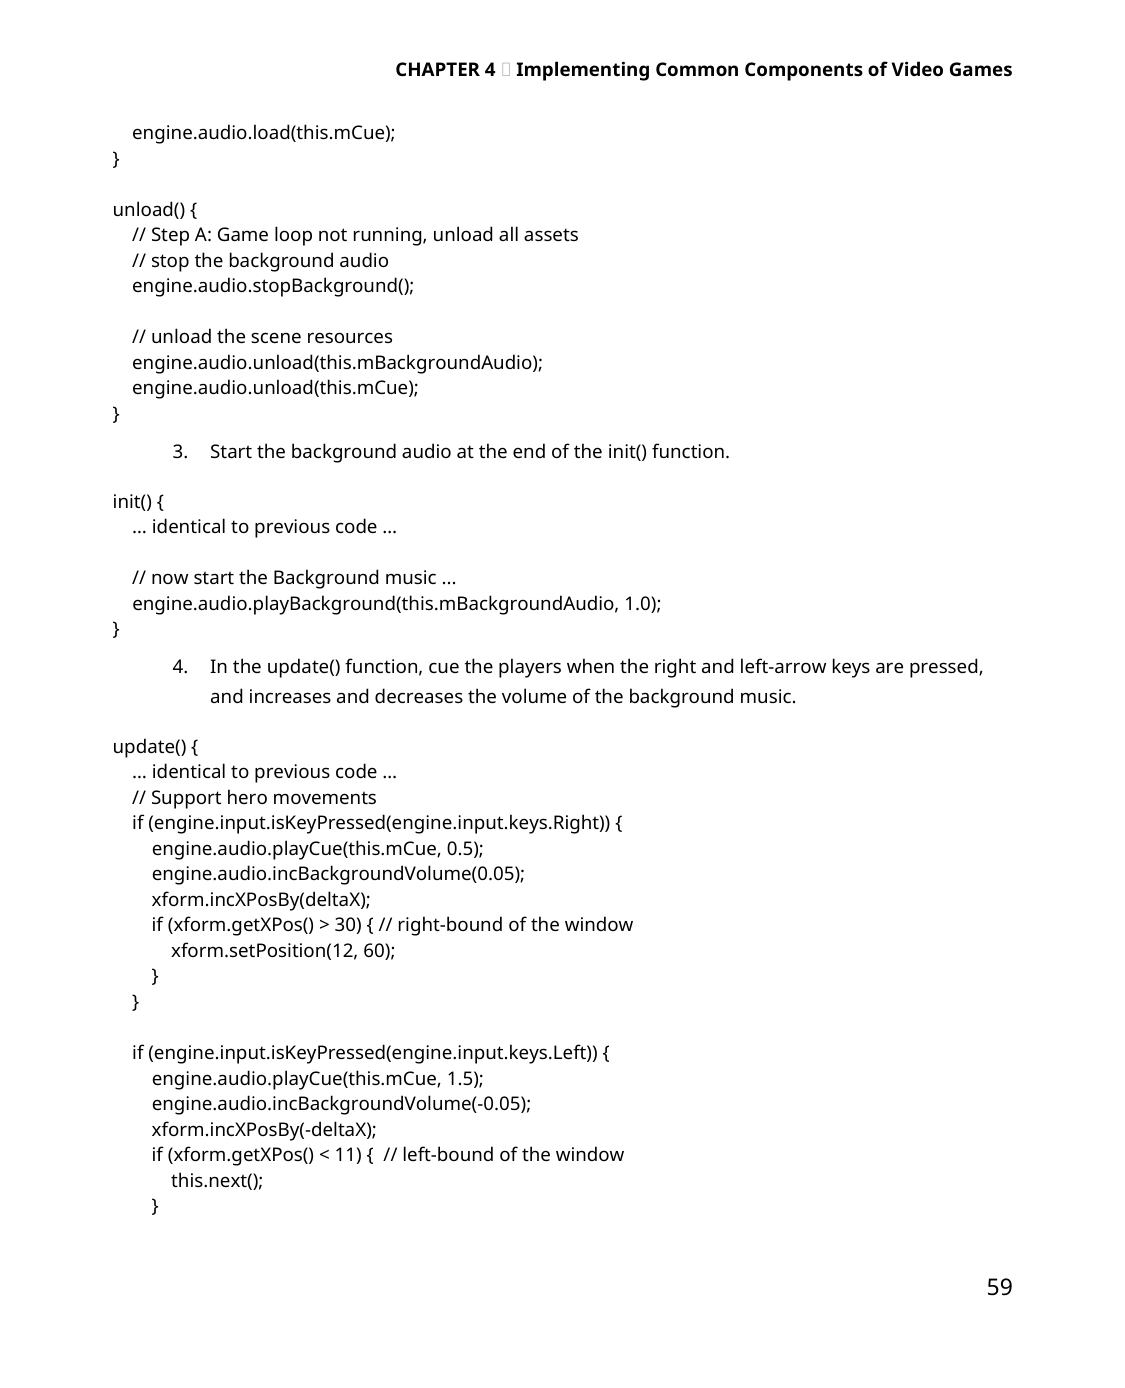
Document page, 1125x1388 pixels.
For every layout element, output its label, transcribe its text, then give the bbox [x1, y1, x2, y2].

text engine.audio.playBackground(this.mBackgroundAudio, 1.0); [112, 590, 1012, 616]
text } [112, 616, 1012, 641]
text engine.audio.playCue(this.mCue, 1.5); [112, 1065, 1012, 1090]
text } [112, 1192, 1012, 1218]
text if (xform.getXPos() > 30) { // right-bound of the window [112, 912, 1012, 937]
text // Step A: Game loop not running, unload all assets [112, 221, 1012, 247]
text if (engine.input.isKeyPressed(engine.input.keys.Left)) { [112, 1039, 1012, 1065]
text init() { [112, 488, 1012, 514]
list In the update() function, cue the players when the right and left-arrow keys are pressed, and increases and decreases the volume of the background music. [172, 654, 1012, 708]
text } [112, 988, 1012, 1014]
text engine.audio.load(this.mCue); [112, 119, 1012, 145]
text … identical to previous code … [112, 759, 1012, 784]
text engine.audio.stopBackground(); [112, 272, 1012, 298]
text } [112, 963, 1012, 988]
text engine.audio.incBackgroundVolume(0.05); [112, 861, 1012, 886]
text engine.audio.playCue(this.mCue, 0.5); [112, 835, 1012, 861]
text } [112, 145, 1012, 170]
text } [112, 400, 1012, 426]
text // Support hero movements [112, 784, 1012, 810]
text if (engine.input.isKeyPressed(engine.input.keys.Right)) { [112, 810, 1012, 835]
text update() { [112, 733, 1012, 759]
text xform.incXPosBy(-deltaX); [112, 1116, 1012, 1141]
text … identical to previous code … [112, 514, 1012, 539]
text engine.audio.unload(this.mBackgroundAudio); [112, 349, 1012, 374]
text engine.audio.incBackgroundVolume(-0.05); [112, 1090, 1012, 1116]
text this.next(); [112, 1167, 1012, 1192]
text xform.incXPosBy(deltaX); [112, 886, 1012, 912]
text // stop the background audio [112, 247, 1012, 272]
text engine.audio.unload(this.mCue); [112, 374, 1012, 400]
list Start the background audio at the end of the init() function. [172, 438, 1012, 463]
text // unload the scene resources [112, 323, 1012, 349]
text // now start the Background music ... [112, 565, 1012, 590]
text unload() { [112, 196, 1012, 221]
text if (xform.getXPos() < 11) { // left-bound of the window [112, 1141, 1012, 1167]
text xform.setPosition(12, 60); [112, 937, 1012, 963]
